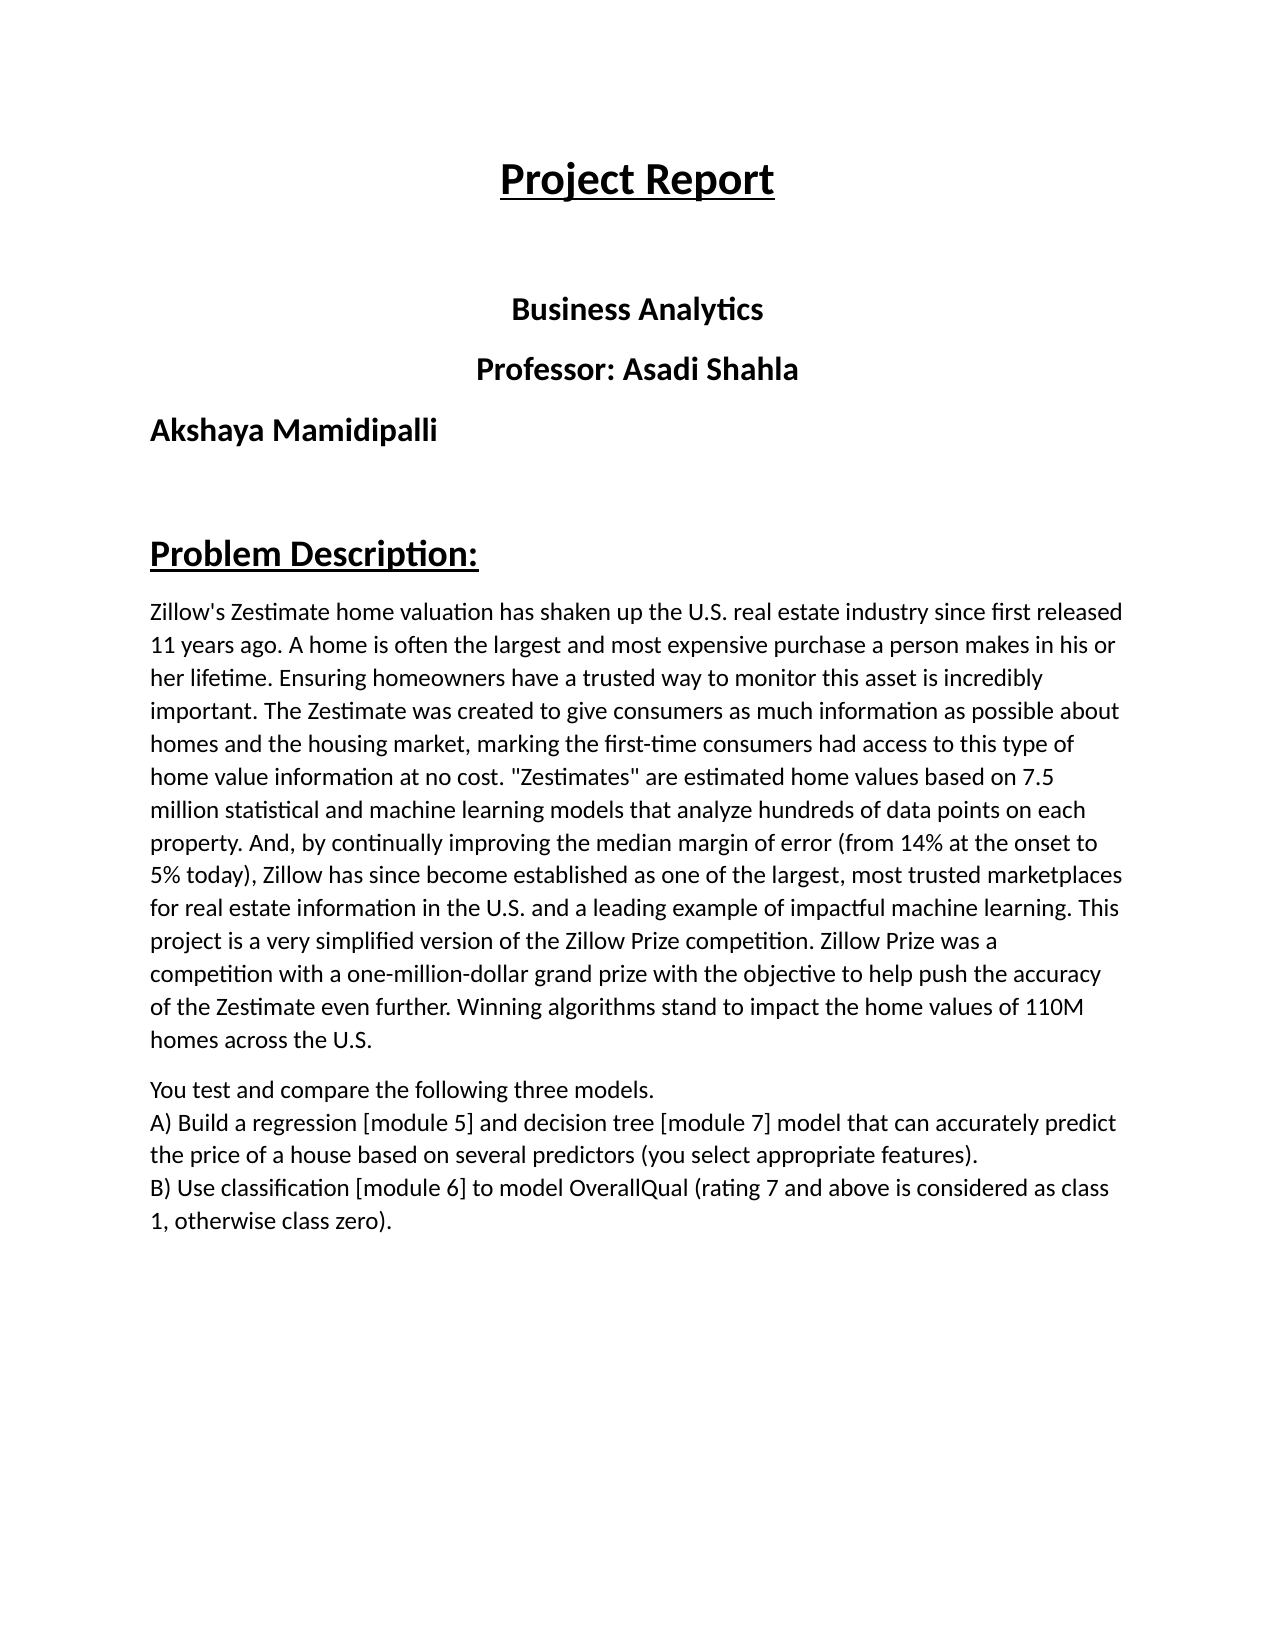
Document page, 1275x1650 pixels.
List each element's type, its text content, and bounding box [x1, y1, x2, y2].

text Business Analytics [150, 288, 1125, 328]
text Akshaya Mamidipalli [150, 409, 1125, 449]
text Problem Description: [150, 530, 1125, 576]
text You test and compare the following three models. A) Build a regression [module 5] and decision tree [module 7] model that can accurately predict the price of a house based on several predictors (you select appropriate features). B) Use classification [module 6] to model OverallQual (rating 7 and above is considered as class 1, otherwise class zero). [150, 1074, 1125, 1236]
text Professor: Asadi Shahla [150, 348, 1125, 389]
text Project Report [150, 150, 1125, 206]
text Zillow's Zestimate home valuation has shaken up the U.S. real estate industry since first released 11 years ago. A home is often the largest and most expensive purchase a person makes in his or her lifetime. Ensuring homeowners have a trusted way to monitor this asset is incredibly important. The Zestimate was created to give consumers as much information as possible about homes and the housing market, marking the first-time consumers had access to this type of home value information at no cost. "Zestimates" are estimated home values based on 7.5 million statistical and machine learning models that analyze hundreds of data points on each property. And, by continually improving the median margin of error (from 14% at the onset to 5% today), Zillow has since become established as one of the largest, most trusted marketplaces for real estate information in the U.S. and a leading example of impactful machine learning. This project is a very simplified version of the Zillow Prize competition. Zillow Prize was a competition with a one-million-dollar grand prize with the objective to help push the accuracy of the Zestimate even further. Winning algorithms stand to impact the home values of 110M homes across the U.S. [150, 596, 1125, 1055]
